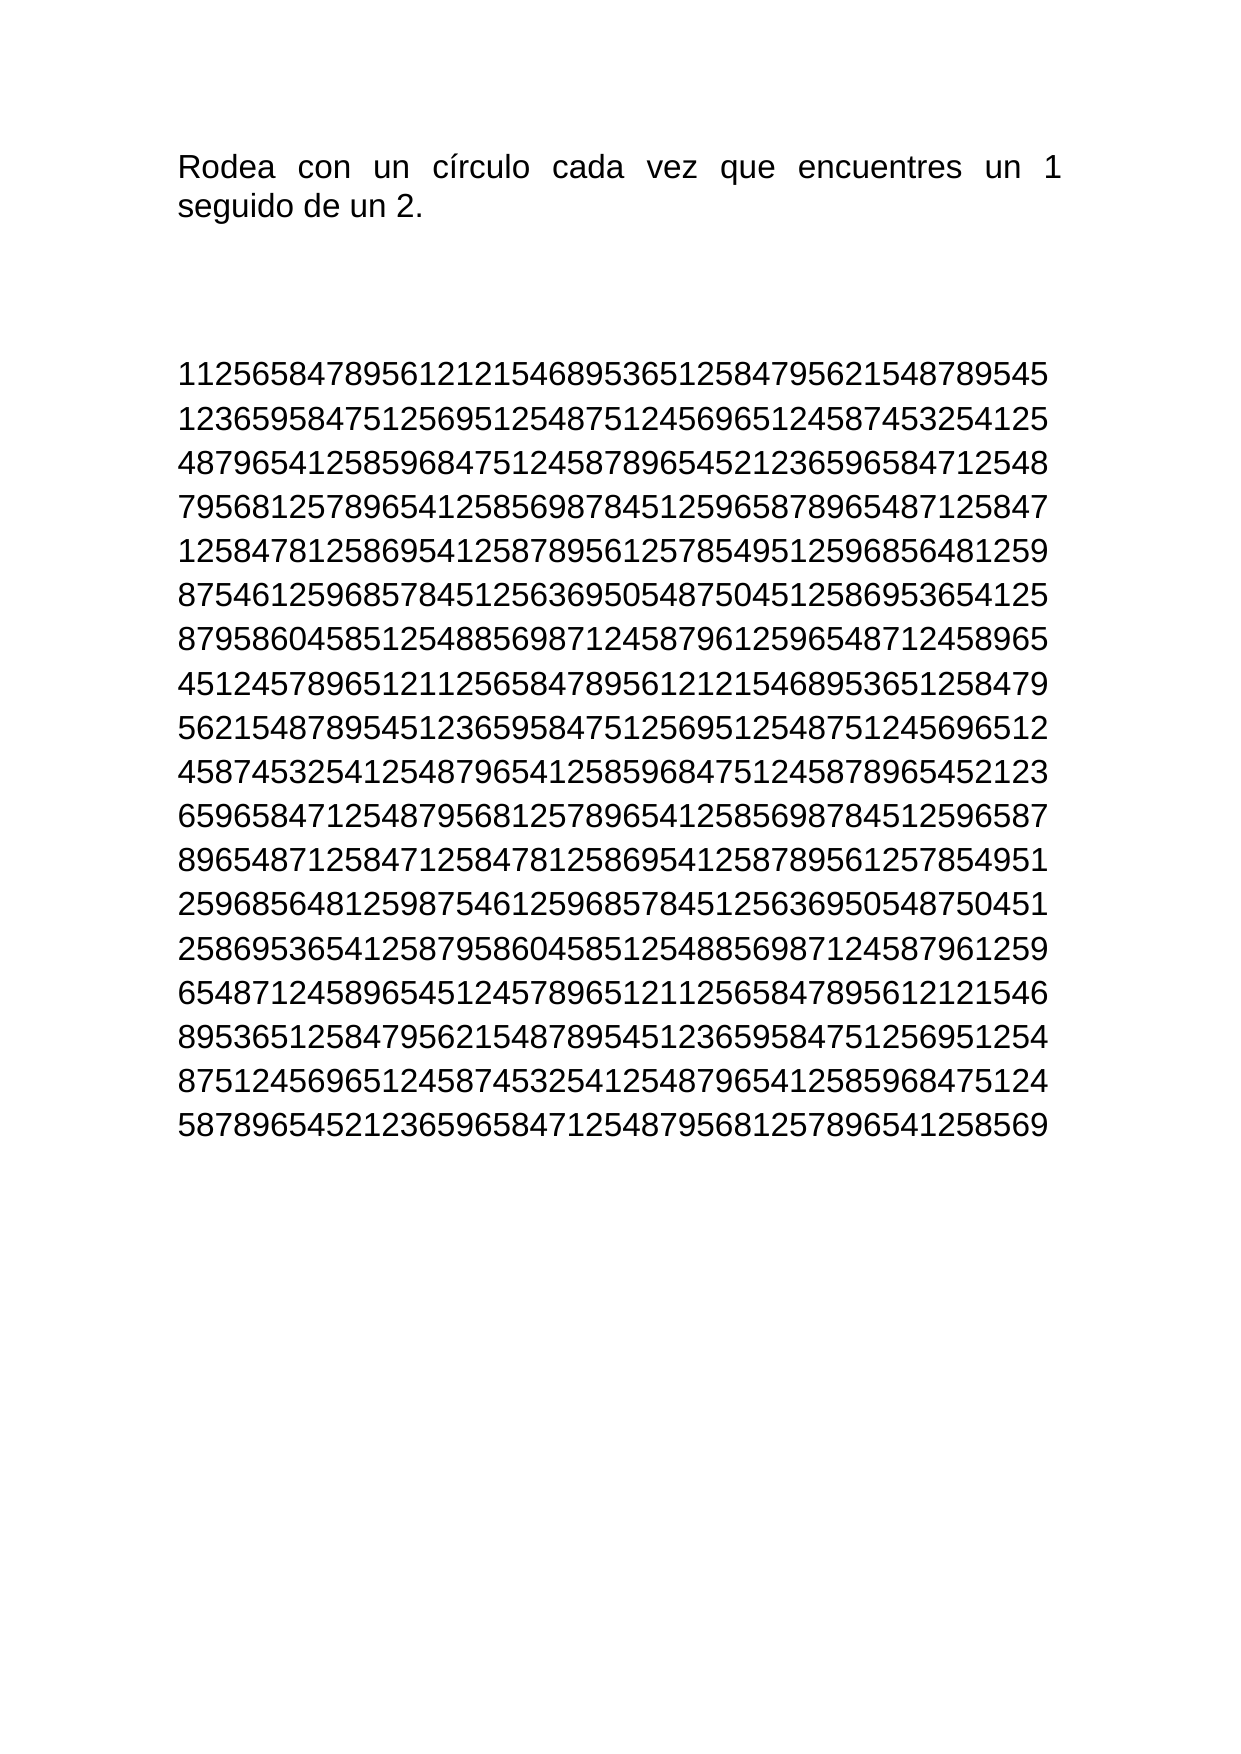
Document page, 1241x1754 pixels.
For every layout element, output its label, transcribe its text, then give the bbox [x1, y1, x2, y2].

text Rodea con un círculo cada vez que encuentres un 1 seguido de un 2. [177, 148, 1063, 224]
text 112565847895612121546895365125847956215487895451236595847512569512548751245696512458745325412548796541258596847512458789654521236596584712548795681257896541258569878451259658789654871258471258478125869541258789561257854951259685648125987546125968578451256369505487504512586953654125879586045851254885698712458796125965487124589654512457896512112565847895612121546895365125847956215487895451236595847512569512548751245696512458745325412548796541258596847512458789654521236596584712548795681257896541258569878451259658789654871258471258478125869541258789561257854951259685648125987546125968578451256369505487504512586953654125879586045851254885698712458796125965487124589654512457896512112565847895612121546895365125847956215487895451236595847512569512548751245696512458745325412548796541258596847512458789654521236596584712548795681257896541258569 [177, 354, 1063, 1144]
